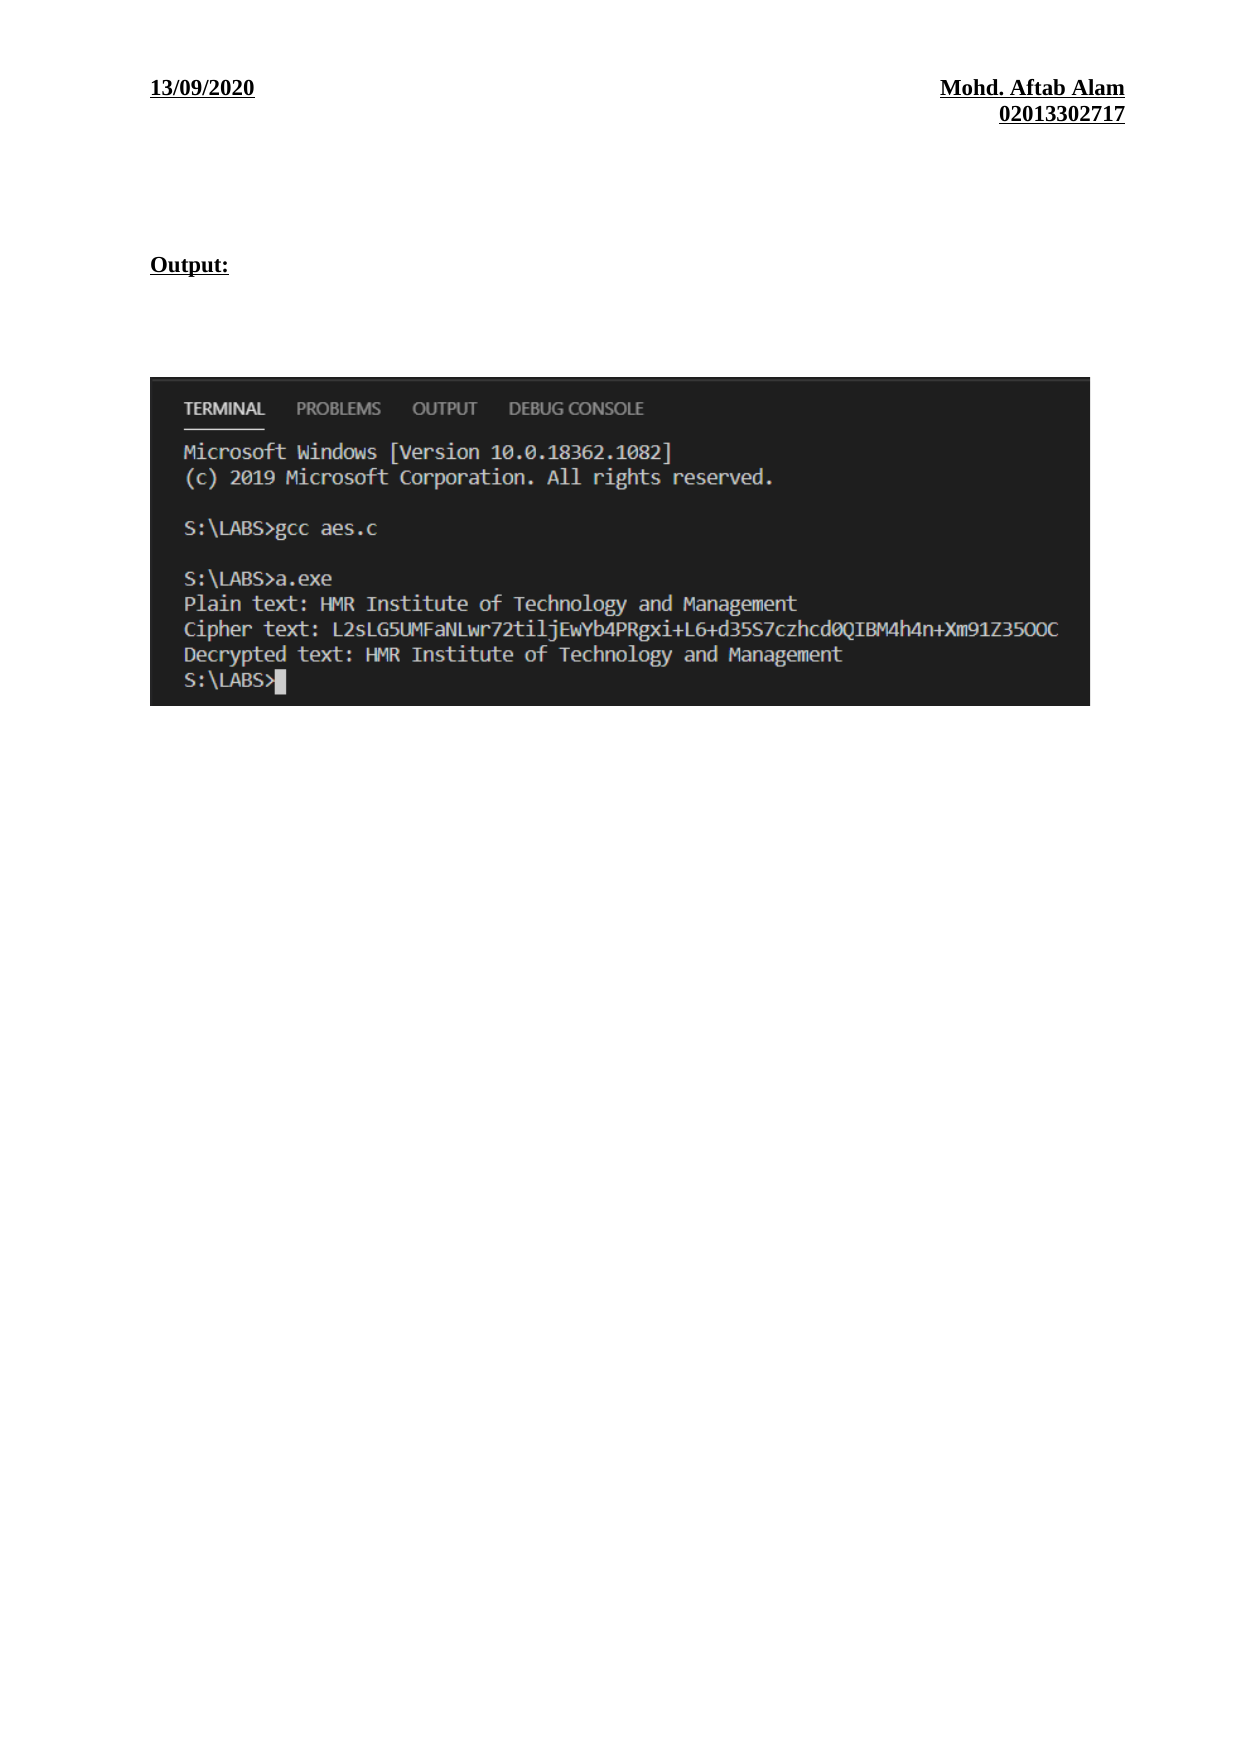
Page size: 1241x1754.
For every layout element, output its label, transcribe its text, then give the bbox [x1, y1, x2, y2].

subtitle Output: [150, 251, 1090, 277]
picture [150, 377, 1091, 706]
